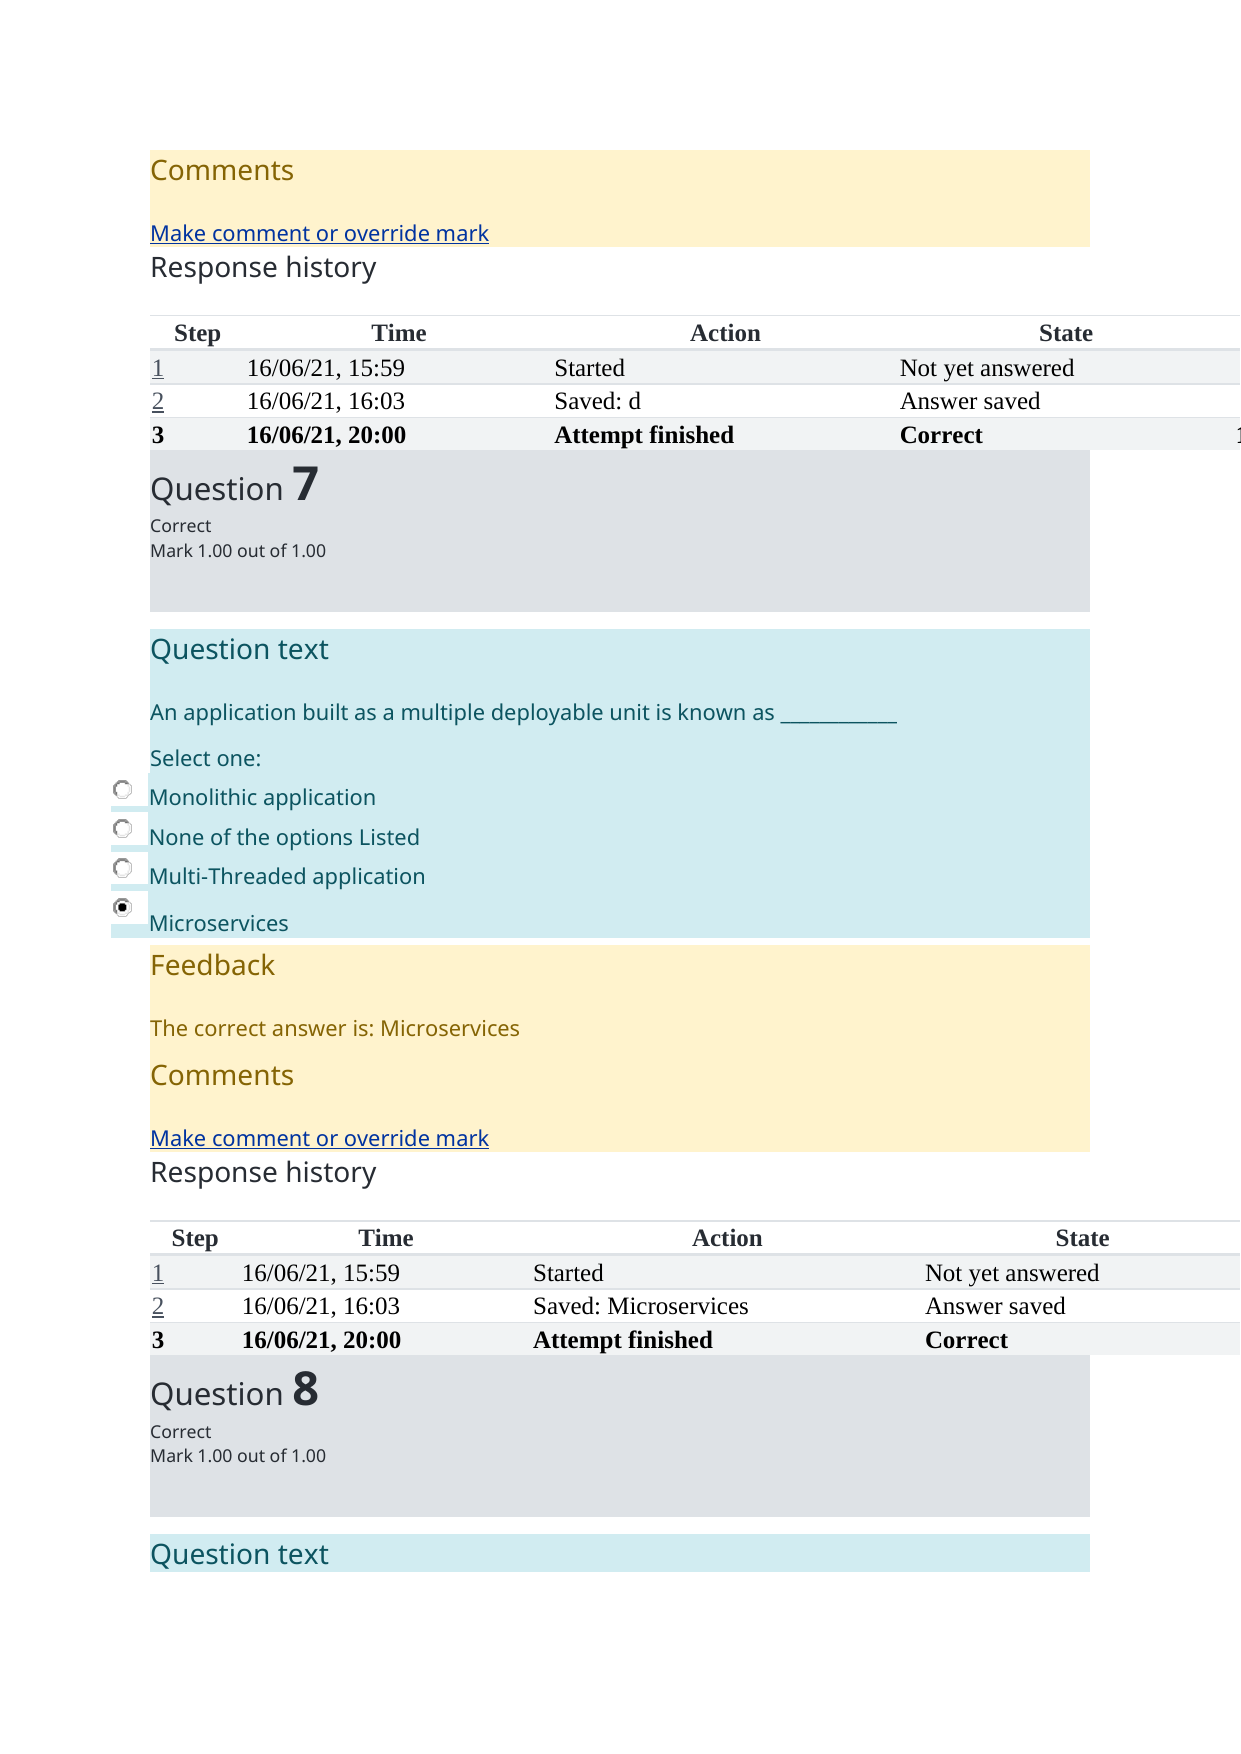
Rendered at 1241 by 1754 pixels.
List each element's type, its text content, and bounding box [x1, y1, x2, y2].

table_cell 3 [150, 1323, 240, 1355]
text Feedback [150, 945, 1090, 984]
text An application built as a multiple deployable unit is known as ____________ [150, 697, 1090, 726]
table_cell Not yet answered [898, 351, 1234, 383]
text Question 8 [150, 1355, 1090, 1419]
text Question 7 [150, 450, 1090, 514]
table_cell 16/06/21, 15:59 [240, 1256, 531, 1288]
text Make comment or override mark [150, 1123, 1090, 1152]
text Mark 1.00 out of 1.00 [150, 538, 1090, 562]
table_cell Attempt finished [531, 1323, 923, 1355]
table_header Action [553, 316, 898, 348]
table_cell [1234, 351, 1240, 383]
text Correct [150, 1419, 1090, 1443]
table_cell Saved: Microservices [531, 1290, 923, 1322]
text Response history [150, 247, 1090, 286]
table_header Step [150, 1222, 240, 1253]
text Microservices [111, 891, 1090, 938]
table_cell Started [531, 1256, 923, 1288]
table_cell 16/06/21, 20:00 [240, 1323, 531, 1355]
text Question text [150, 1534, 1090, 1572]
table_cell [1234, 385, 1240, 417]
table_cell Not yet answered [923, 1256, 1240, 1288]
table_cell 16/06/21, 16:03 [245, 385, 553, 417]
table_cell Correct [923, 1323, 1240, 1355]
table_header State [923, 1222, 1240, 1253]
text Response history [150, 1152, 1090, 1191]
table_cell Answer saved [923, 1290, 1240, 1322]
table_cell 1 [150, 1256, 240, 1288]
table_cell 16/06/21, 15:59 [245, 351, 553, 383]
text Multi-Threaded application [111, 852, 1090, 891]
text Mark 1.00 out of 1.00 [150, 1443, 1090, 1467]
text The correct answer is: Microservices [150, 1013, 1090, 1043]
table_cell 16/06/21, 20:00 [245, 418, 553, 450]
table_header Time [245, 316, 553, 348]
text Comments [150, 1055, 1090, 1093]
table_cell Attempt finished [553, 418, 898, 450]
table_header Step [150, 316, 245, 348]
text Make comment or override mark [150, 217, 1090, 247]
table_cell 16/06/21, 16:03 [240, 1290, 531, 1322]
table_header Time [240, 1222, 531, 1253]
table_header Action [531, 1222, 923, 1253]
text Select one: [150, 743, 1090, 773]
table_cell Saved: d [553, 385, 898, 417]
table_cell Answer saved [898, 385, 1234, 417]
table_cell Correct [898, 418, 1234, 450]
table_header State [898, 316, 1234, 348]
text Monolithic application [111, 773, 1090, 812]
table_cell 2 [150, 385, 245, 417]
table_cell Started [553, 351, 898, 383]
text None of the options Listed [111, 812, 1090, 852]
text Comments [150, 150, 1090, 188]
table_cell 2 [150, 1290, 240, 1322]
text Question text [150, 629, 1090, 667]
table_cell 3 [150, 418, 245, 450]
table_cell 1 [150, 351, 245, 383]
text Correct [150, 514, 1090, 538]
